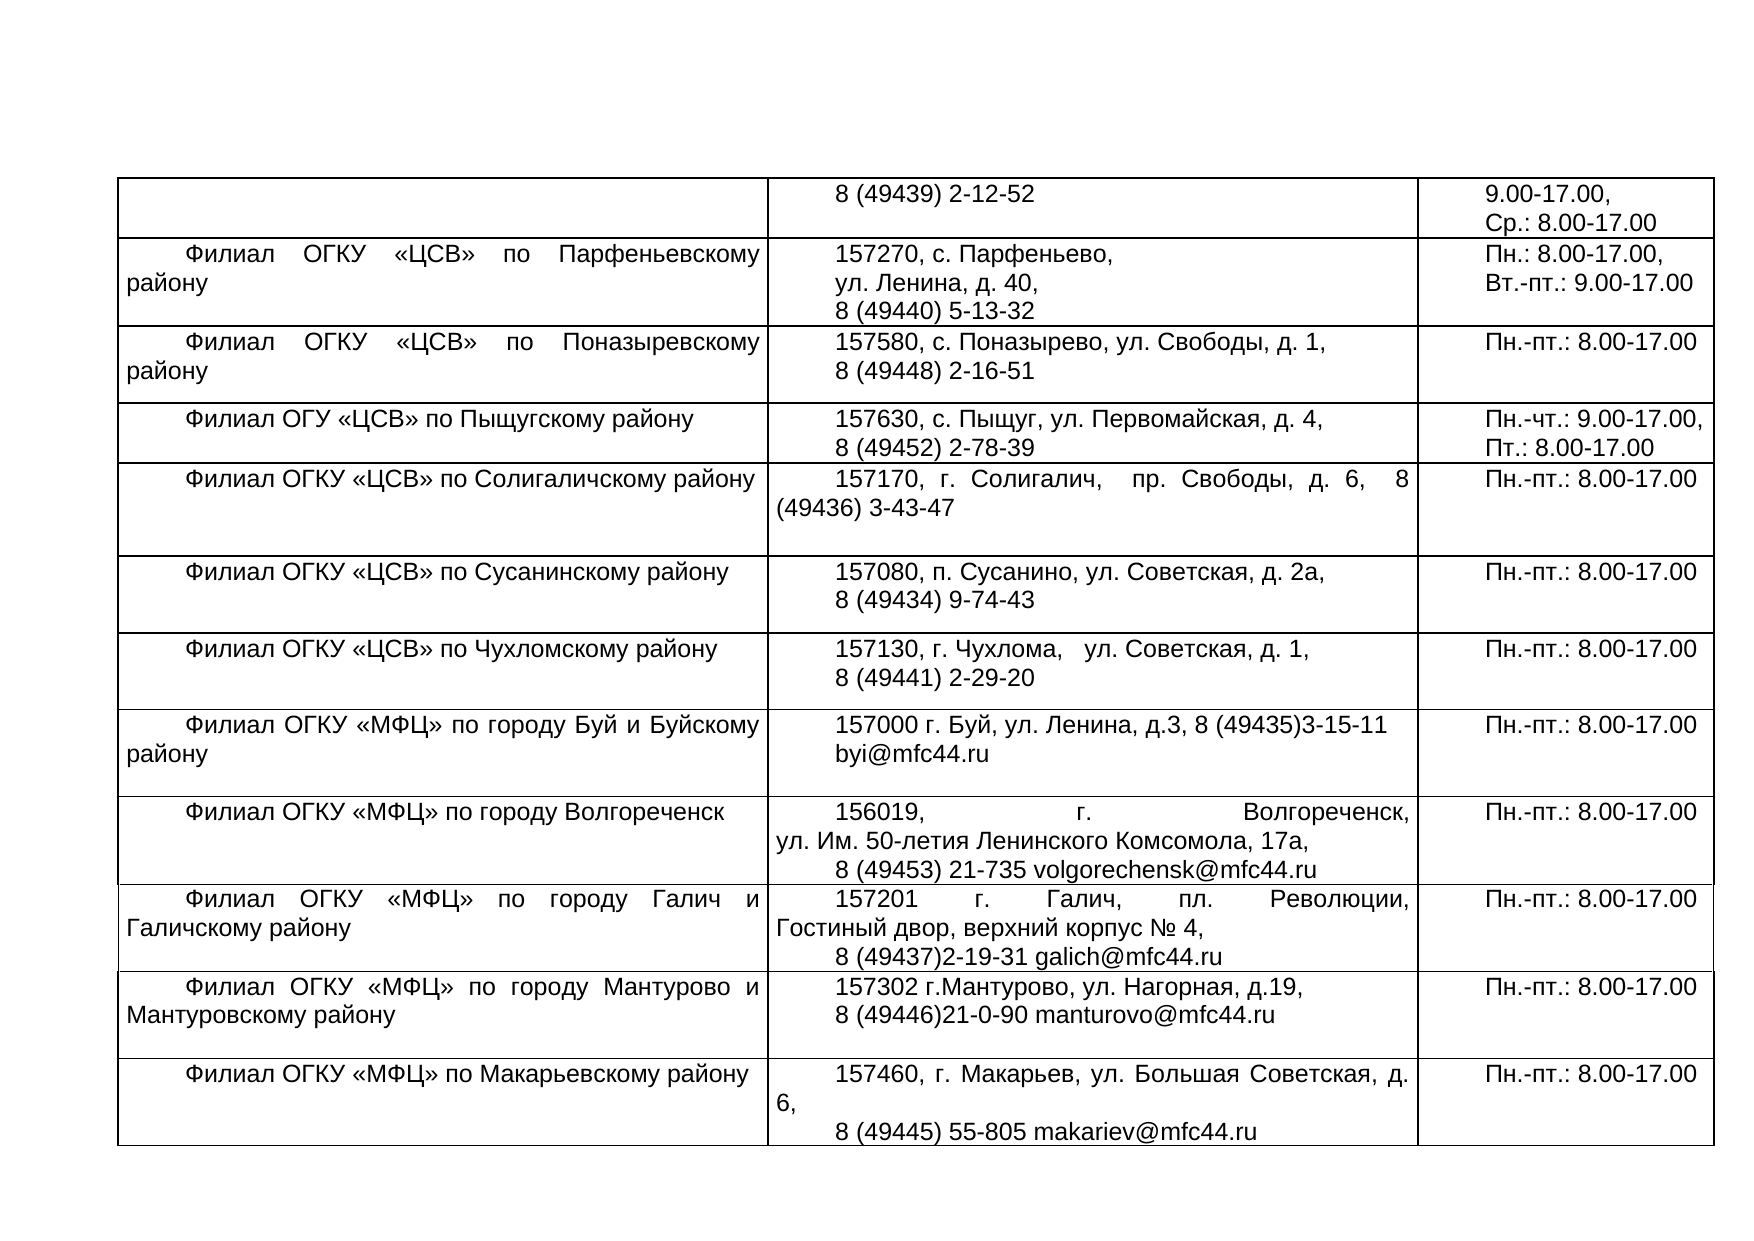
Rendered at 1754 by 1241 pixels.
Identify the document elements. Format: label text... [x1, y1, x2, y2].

table_cell Филиал ОГКУ «ЦСВ» по Сусанинскому району [119, 557, 767, 632]
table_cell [119, 179, 767, 237]
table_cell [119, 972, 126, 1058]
table_cell Пн.-пт.: 8.00-17.00 [1419, 557, 1713, 632]
table_cell 157270, с. Парфеньево, ул. Ленина, д. 40, 8 (49440) 5-13-32 [769, 239, 1417, 325]
table_cell Филиал ОГКУ «МФЦ» по городу Буй и Буйскому району [119, 710, 767, 796]
table_cell 157201 г. Галич, пл. Революции, Гостиный двор, верхний корпус № 4, 8 (49437)2-19-31 galich@mfc44.ru [769, 885, 1417, 971]
table_cell Пн.-пт.: 8.00-17.00 [1419, 634, 1713, 709]
table_cell Филиал ОГКУ «МФЦ» по городу Галич и Галичскому району [119, 885, 767, 971]
table_cell Филиал ОГКУ «МФЦ» по Макарьевскому району [119, 1059, 767, 1145]
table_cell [1419, 179, 1713, 237]
table_cell 157302 г.Мантурово, ул. Нагорная, д.19, 8 (49446)21-0-90 manturovo@mfc44.ru [769, 972, 1417, 1058]
table_cell Пн.-чт.: 9.00-17.00, Пт.: 8.00-17.00 [1419, 404, 1713, 462]
table_cell 157080, п. Сусанино, ул. Советская, д. 2а, 8 (49434) 9-74-43 [769, 557, 1417, 632]
table_cell Пн.: 8.00-17.00, Вт.-пт.: 9.00-17.00 [1419, 239, 1713, 325]
table_cell Пн.-пт.: 8.00-17.00 [1419, 710, 1713, 796]
table_cell Филиал ОГУ «ЦСВ» по Пыщугскому району [119, 404, 767, 462]
table_cell Пн.-пт.: 8.00-17.00 [1419, 797, 1713, 883]
table_cell 156019, г. Волгореченск, ул. Им. 50-летия Ленинского Комсомола, 17а, 8 (49453) 21-735 volgorechensk@mfc44.ru [769, 797, 1417, 883]
table_cell Пн.-пт.: 8.00-17.00 [1419, 884, 1713, 971]
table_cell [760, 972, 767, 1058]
table_cell Пн.-пт.: 8.00-17.00 [1419, 327, 1713, 402]
table_cell Пн.-пт.: 8.00-17.00 [1419, 971, 1713, 1058]
table_cell 157580, с. Поназырево, ул. Свободы, д. 1, 8 (49448) 2-16-51 [769, 327, 1417, 402]
table_cell 157000 г. Буй, ул. Ленина, д.3, 8 (49435)3-15-11 byi@mfc44.ru [769, 710, 1417, 796]
table_cell Филиал ОГКУ «ЦСВ» по Парфеньевскому району [119, 239, 767, 325]
table_cell Пн.-пт.: 8.00-17.00 [1419, 1059, 1713, 1145]
table_cell 157630, с. Пыщуг, ул. Первомайская, д. 4, 8 (49452) 2-78-39 [769, 404, 1417, 462]
table_cell 157130, г. Чухлома, ул. Советская, д. 1, 8 (49441) 2-29-20 [769, 634, 1417, 709]
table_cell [769, 179, 1417, 237]
table_cell Филиал ОГКУ «МФЦ» по городу Волгореченск [119, 797, 767, 883]
table_cell Филиал ОГКУ «ЦСВ» по Поназыревскому району [119, 327, 767, 402]
table_cell 157170, г. Солигалич, пр. Свободы, д. 6, 8 (49436) 3-43-47 [769, 464, 1417, 555]
table_cell Филиал ОГКУ «ЦСВ» по Чухломскому району [119, 634, 767, 709]
table_cell 157460, г. Макарьев, ул. Большая Советская, д. 6, 8 (49445) 55-805 makariev@mfc44.ru [769, 1059, 1417, 1145]
table_cell Филиал ОГКУ «ЦСВ» по Солигаличскому району [119, 464, 767, 555]
table_cell Пн.-пт.: 8.00-17.00 [1419, 464, 1713, 555]
